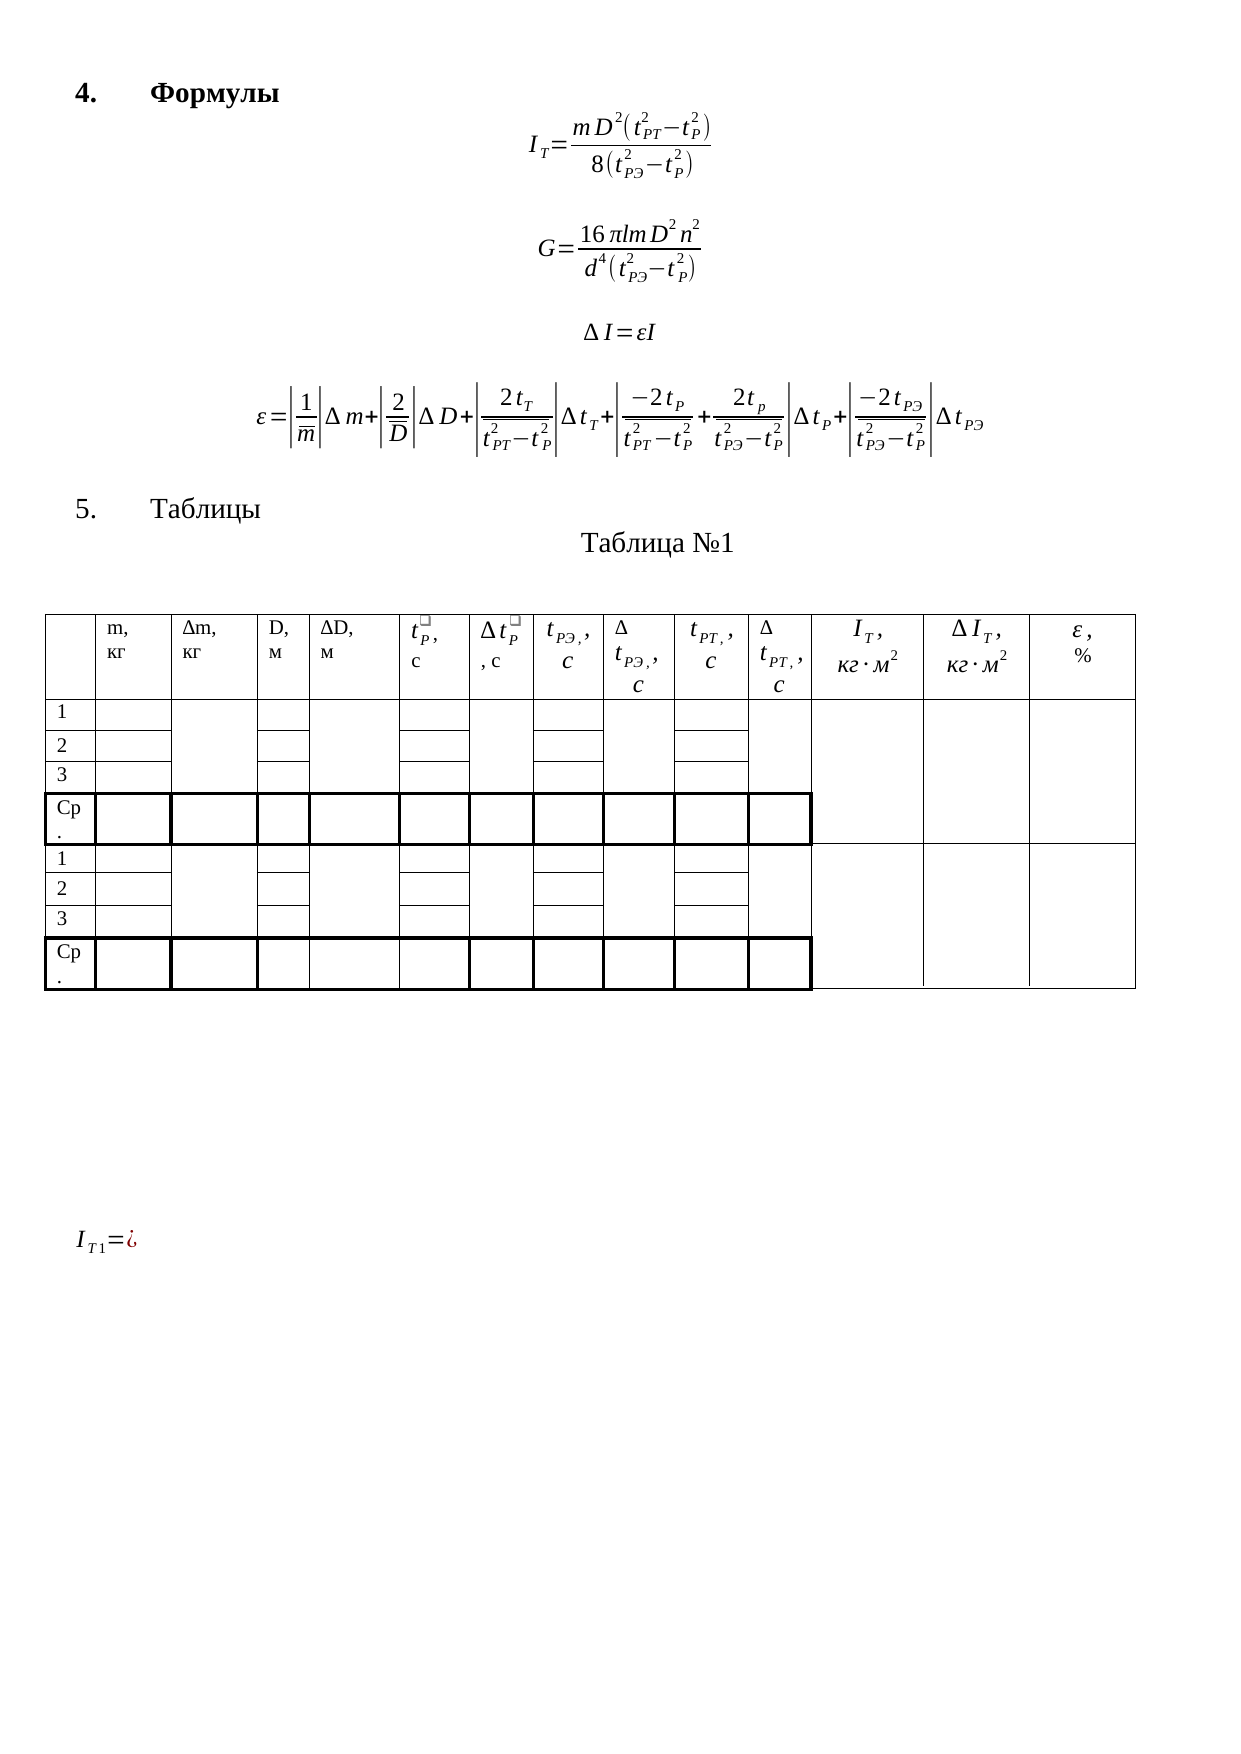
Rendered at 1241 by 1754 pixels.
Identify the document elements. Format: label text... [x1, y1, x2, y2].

table_header m, кг [96, 615, 171, 698]
table_cell [258, 846, 309, 872]
table_header [675, 615, 748, 698]
table_header [812, 615, 923, 698]
table_cell [604, 846, 674, 936]
table_cell [675, 731, 748, 761]
list Таблицы [75, 491, 1165, 525]
table_cell [604, 700, 674, 792]
table_cell [400, 700, 469, 729]
table_cell [258, 762, 309, 792]
table_cell 2 [46, 873, 95, 905]
table_cell 1 [46, 846, 95, 872]
table_cell 2 [46, 731, 95, 761]
table_cell [534, 731, 603, 761]
table_cell [259, 795, 308, 843]
table_header , с [400, 615, 469, 698]
table_cell [749, 846, 811, 936]
table_cell [675, 906, 748, 936]
table_cell [258, 731, 309, 761]
table_header ∆ [604, 615, 674, 698]
table_cell [173, 940, 256, 988]
table_cell [310, 700, 399, 792]
table_cell [470, 700, 533, 792]
table_cell [258, 873, 309, 905]
table_cell [812, 844, 924, 988]
table_cell [400, 873, 469, 905]
table_header ∆m, кг [172, 615, 257, 698]
table_cell [310, 940, 399, 988]
list Формулы [75, 75, 1165, 108]
table_cell Ср. [47, 795, 94, 843]
table_cell [534, 906, 603, 936]
table_cell [401, 795, 468, 843]
table_cell 3 [46, 906, 95, 936]
table_cell [311, 795, 398, 843]
table_header [534, 615, 603, 698]
table_cell [258, 700, 309, 729]
table_cell [675, 762, 748, 792]
table_header , с [470, 615, 533, 698]
table_cell [259, 940, 309, 988]
table_header [46, 615, 95, 698]
table_cell [675, 700, 748, 729]
table_cell [812, 700, 923, 843]
table_cell [400, 906, 469, 936]
table_cell [97, 795, 169, 843]
table_cell [96, 906, 171, 936]
table_cell [96, 700, 171, 729]
table_cell [471, 795, 532, 843]
table_cell [258, 906, 309, 936]
table_cell [172, 846, 257, 936]
table_cell [535, 940, 602, 988]
table_cell [400, 846, 469, 872]
table_cell [96, 731, 171, 761]
table_cell [605, 795, 673, 843]
table_cell [172, 700, 257, 792]
list Таблица №1 [150, 525, 1165, 558]
table_cell [471, 940, 532, 988]
table_cell [534, 873, 603, 905]
table_cell [97, 940, 169, 988]
table_cell [400, 940, 468, 988]
table_cell [750, 795, 809, 843]
table_header ∆ [749, 615, 811, 698]
table_cell [676, 795, 747, 843]
table_cell [470, 846, 533, 936]
table_cell [400, 731, 469, 761]
table_header % [1030, 615, 1135, 698]
table_header [924, 615, 1029, 698]
table_header D, м [258, 615, 309, 698]
table_cell [675, 846, 748, 872]
table_cell [924, 844, 1030, 988]
table_cell [750, 940, 809, 988]
table_cell [1030, 700, 1135, 843]
table_cell [534, 846, 603, 872]
table_cell [1030, 844, 1135, 988]
table_cell 3 [46, 762, 95, 792]
table_cell [173, 795, 256, 843]
table_cell [676, 940, 747, 988]
table_cell [535, 795, 602, 843]
table_cell [534, 700, 603, 729]
table_cell [749, 700, 811, 792]
table_cell [924, 700, 1029, 843]
table_cell [96, 846, 171, 872]
table_cell Ср. [47, 940, 94, 988]
table_header ∆D, м [310, 615, 399, 698]
table_cell 1 [46, 700, 95, 729]
table_cell [675, 873, 748, 905]
table_cell [96, 762, 171, 792]
table_cell [534, 762, 603, 792]
table_cell [400, 762, 469, 792]
table_cell [96, 873, 171, 905]
table_cell [310, 846, 399, 936]
table_cell [605, 940, 673, 988]
